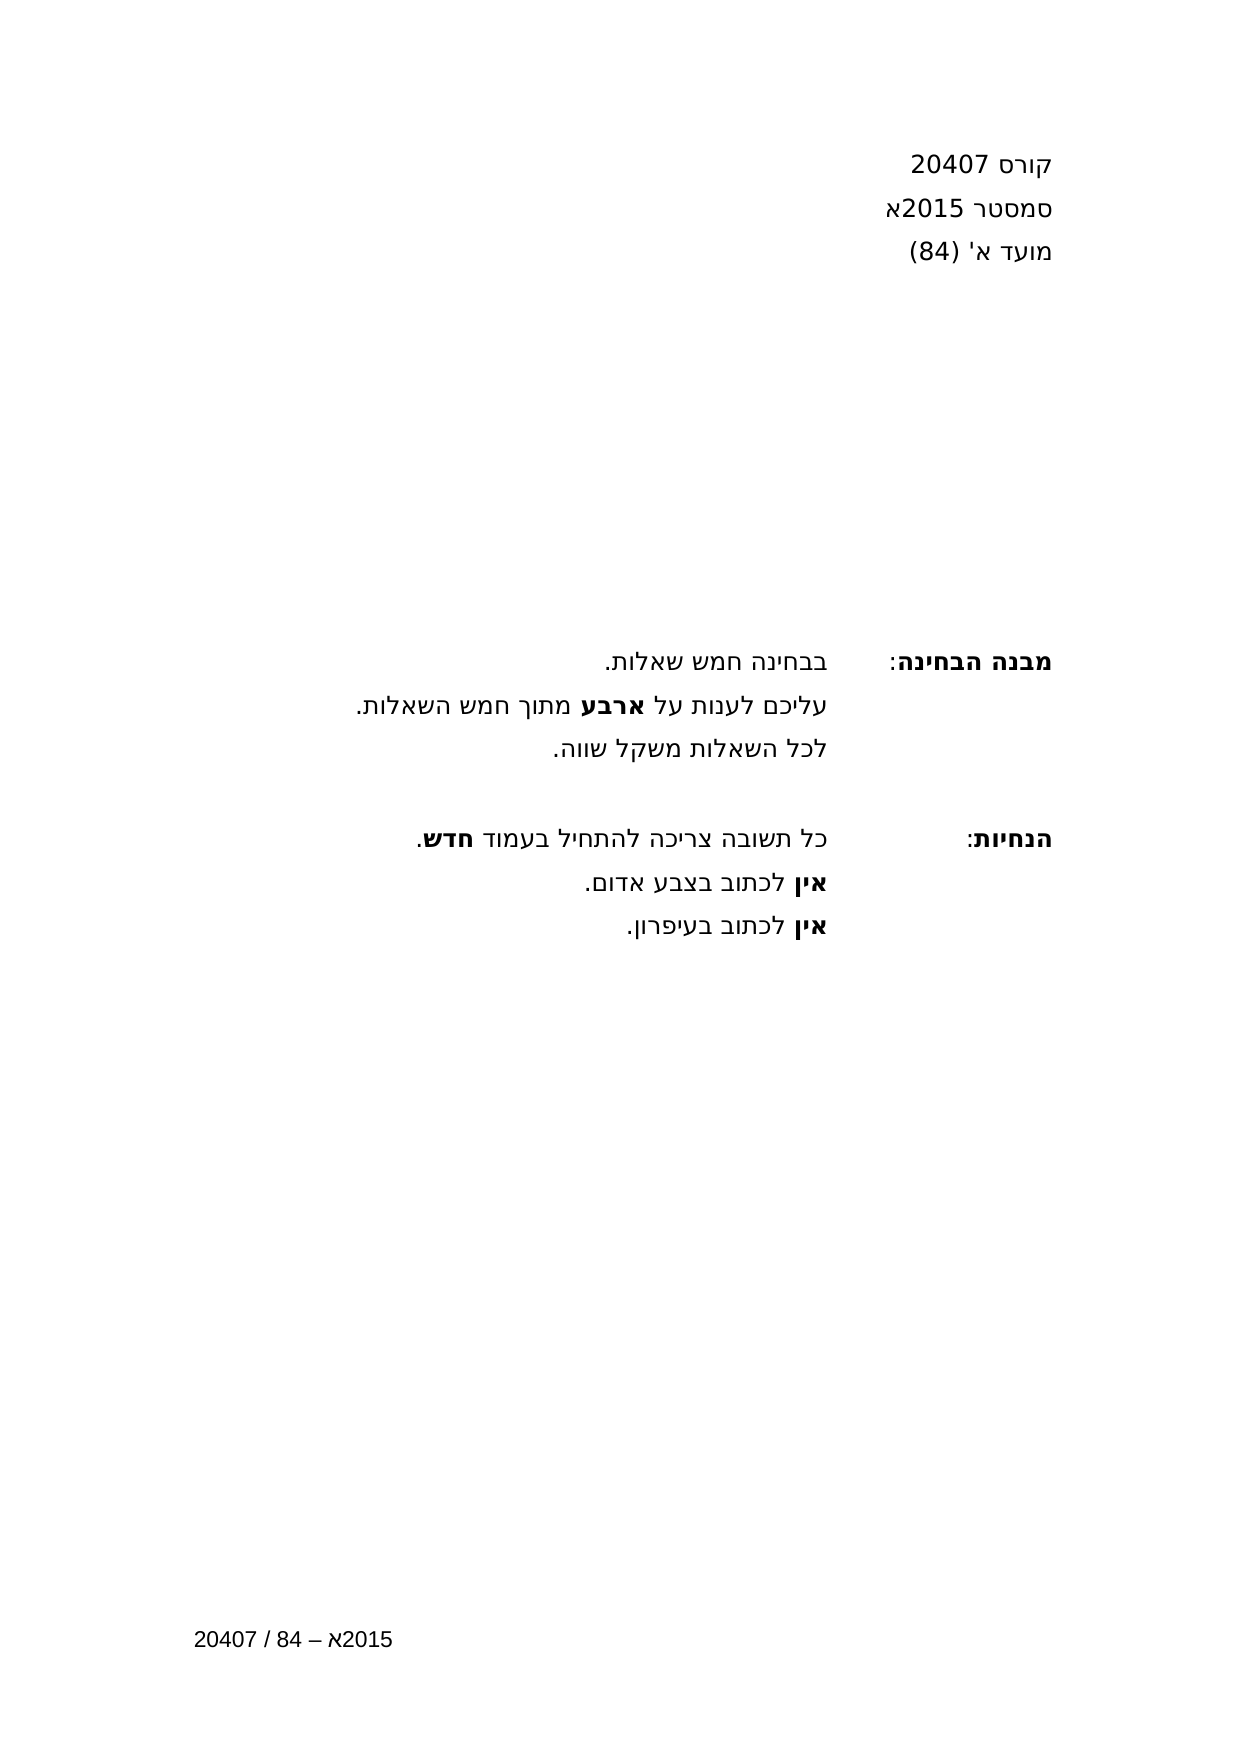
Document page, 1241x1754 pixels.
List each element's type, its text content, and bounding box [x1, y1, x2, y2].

text לכל השאלות משקל שווה. [187, 734, 1053, 764]
text קורס 20407 [187, 150, 1053, 179]
text הנחיות: כל תשובה צריכה להתחיל בעמוד חדש. [187, 824, 1053, 853]
text מבנה הבחינה: בבחינה חמש שאלות. [187, 647, 1053, 676]
text סמסטר 2015א [187, 194, 1053, 223]
text אין לכתוב בצבע אדום. [187, 868, 1053, 897]
text אין לכתוב בעיפרון. [187, 912, 1053, 941]
text עליכם לענות על ארבע מתוך חמש השאלות. [187, 691, 1053, 720]
text מועד א' (84) [187, 237, 1053, 267]
